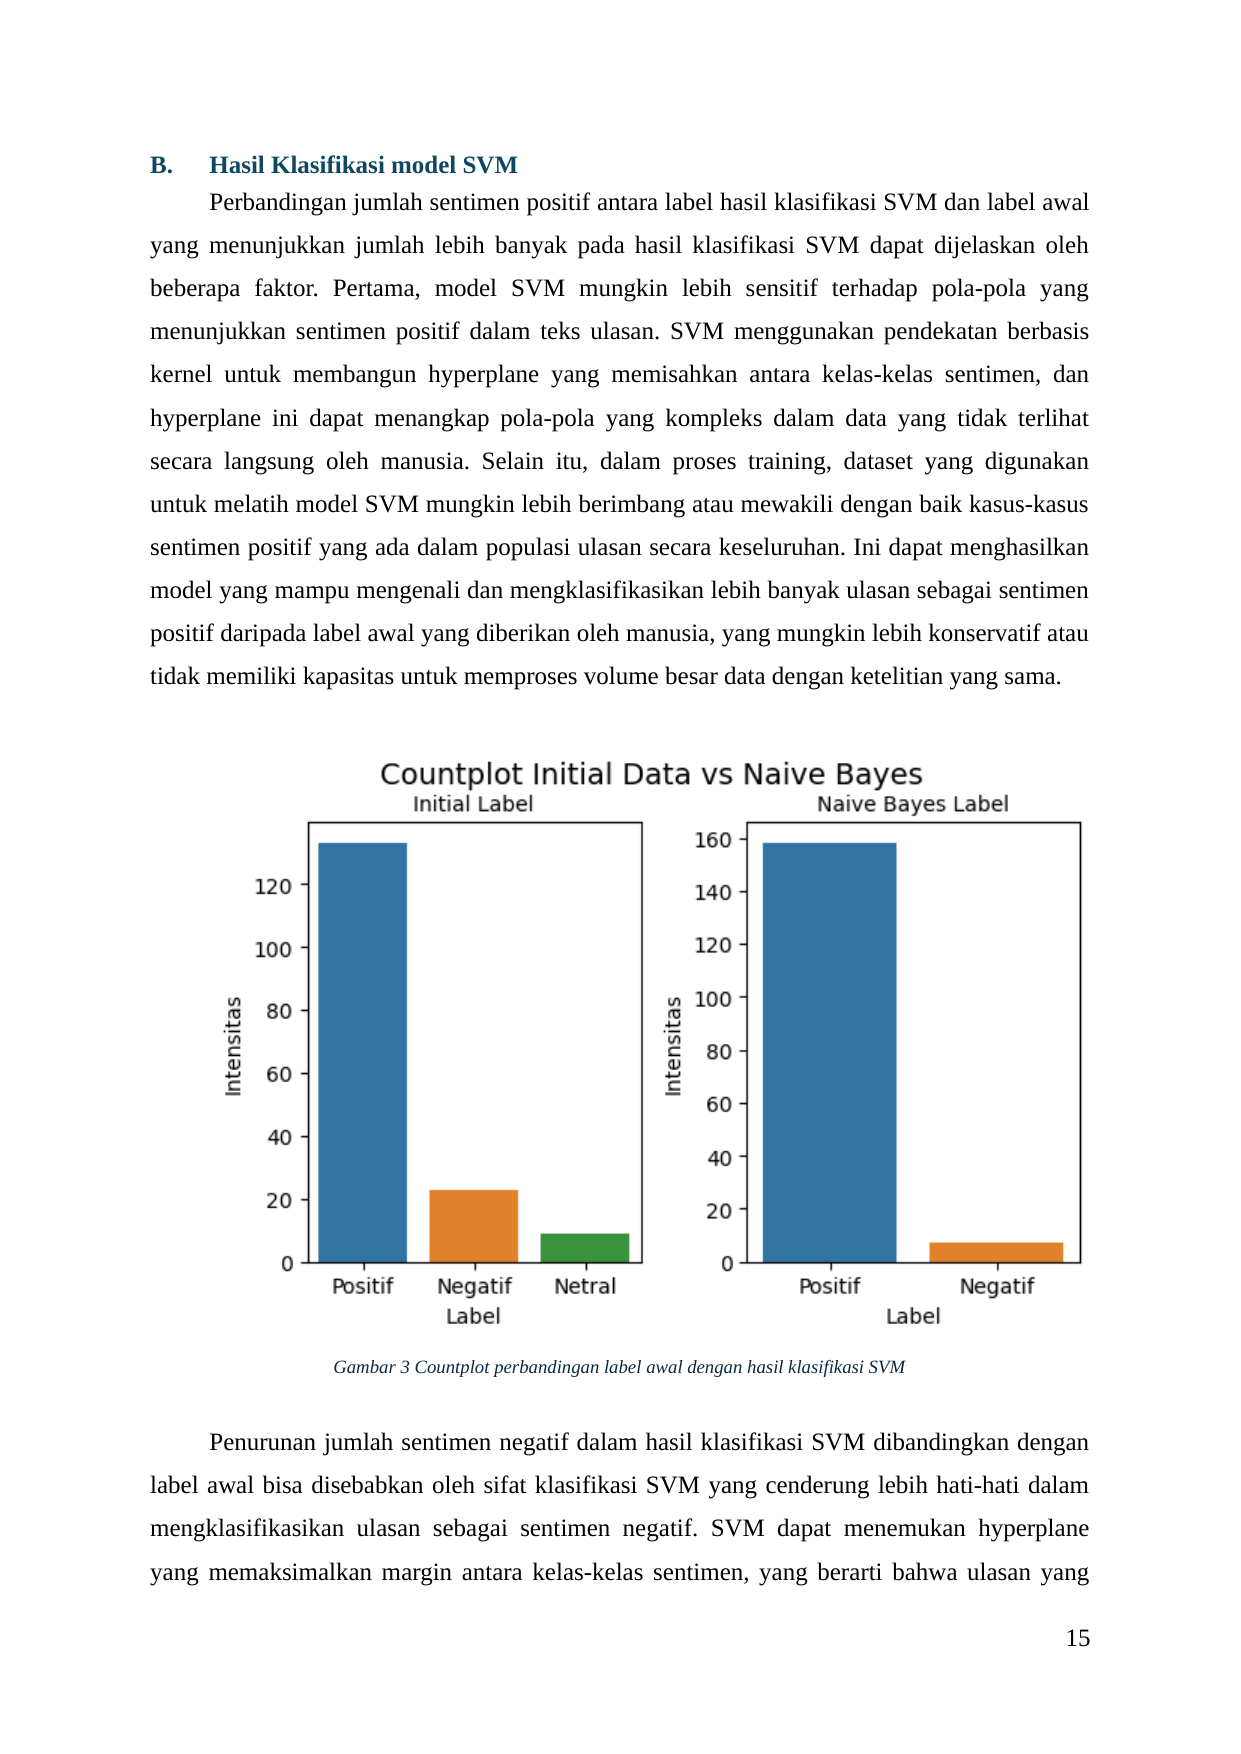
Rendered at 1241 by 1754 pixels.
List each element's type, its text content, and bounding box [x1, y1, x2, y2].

text Perbandingan jumlah sentimen positif antara label hasil klasifikasi SVM dan label awal yang menunjukkan jumlah lebih banyak pada hasil klasifikasi SVM dapat dijelaskan oleh beberapa faktor. Pertama, model SVM mungkin lebih sensitif terhadap pola-pola yang menunjukkan sentimen positif dalam teks ulasan. SVM menggunakan pendekatan berbasis kernel untuk membangun hyperplane yang memisahkan antara kelas-kelas sentimen, dan hyperplane ini dapat menangkap pola-pola yang kompleks dalam data yang tidak terlihat secara langsung oleh manusia. Selain itu, dalam proses training, dataset yang digunakan untuk melatih model SVM mungkin lebih berimbang atau mewakili dengan baik kasus-kasus sentimen positif yang ada dalam populasi ulasan secara keseluruhan. Ini dapat menghasilkan model yang mampu mengenali dan mengklasifikasikan lebih banyak ulasan sebagai sentimen positif daripada label awal yang diberikan oleh manusia, yang mungkin lebih konservatif atau tidak memiliki kapasitas untuk memproses volume besar data dengan ketelitian yang sama. [150, 187, 1090, 690]
subtitle Hasil Klasifikasi model SVM [150, 150, 1090, 179]
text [150, 1427, 1090, 1585]
picture [209, 747, 1094, 1342]
text Gambar 3 Countplot perbandingan label awal dengan hasil klasifikasi SVM [150, 1356, 1090, 1378]
